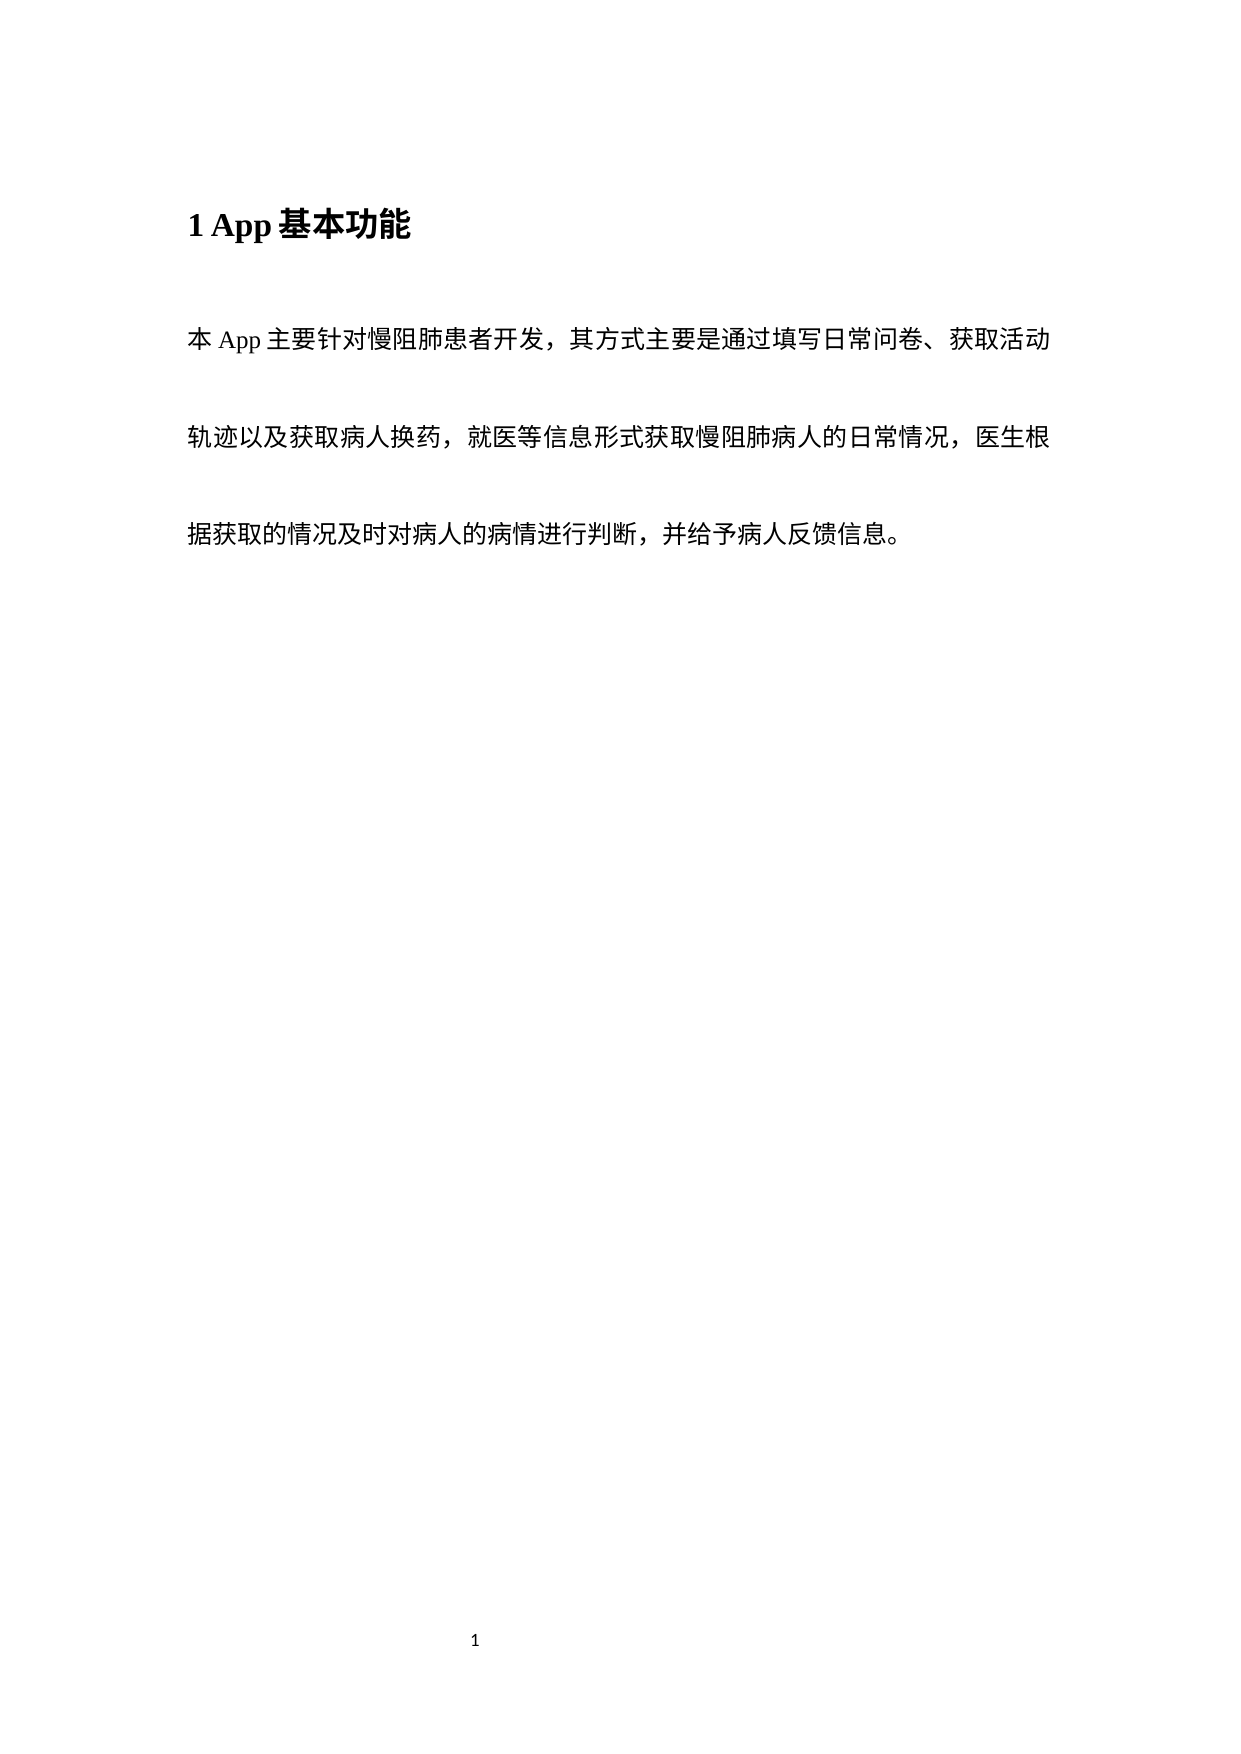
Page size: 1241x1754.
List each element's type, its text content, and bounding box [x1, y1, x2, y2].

text 本App主要针对慢阻肺患者开发，其方式主要是通过填写日常问卷、获取活动轨迹以及获取病人换药，就医等信息形式获取慢阻肺病人的日常情况，医生根据获取的情况及时对病人的病情进行判断，并给予病人反馈信息。 [187, 305, 1053, 565]
subtitle 1 App基本功能 [187, 189, 1053, 254]
